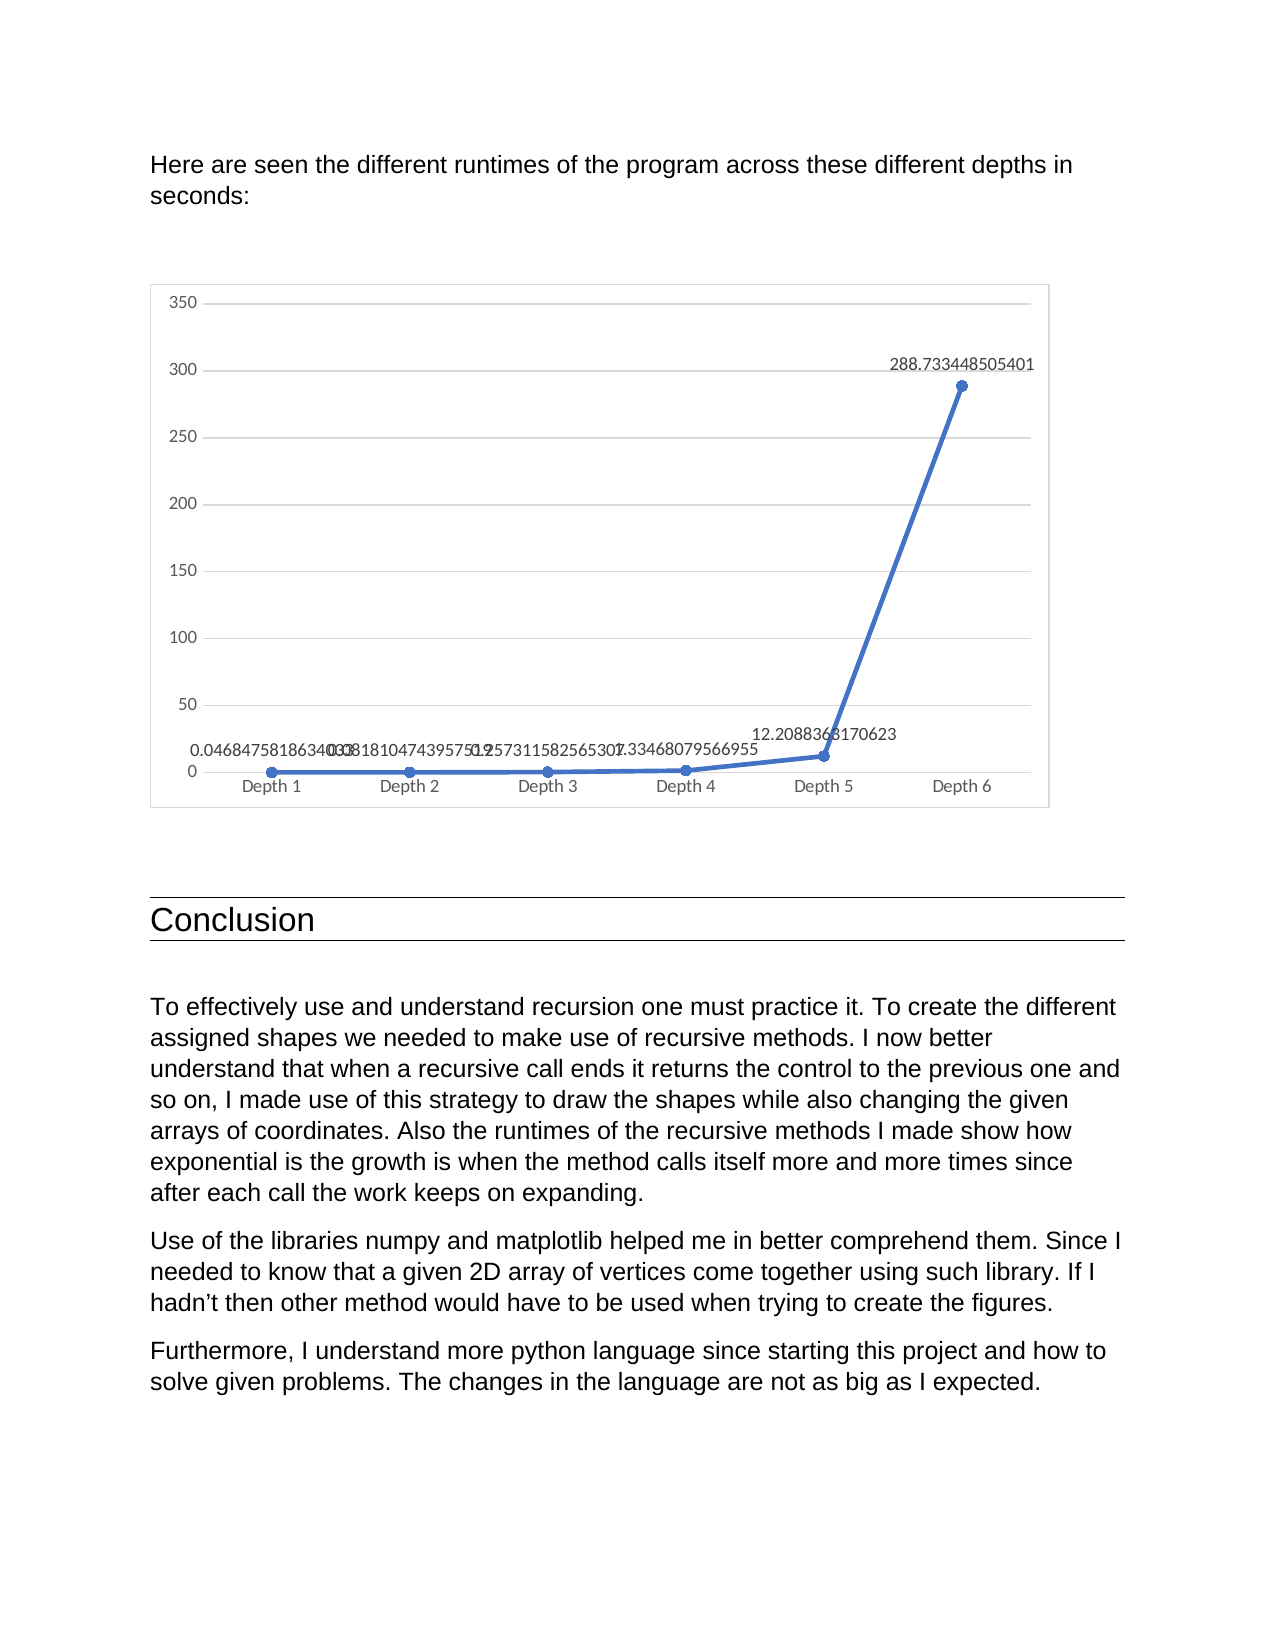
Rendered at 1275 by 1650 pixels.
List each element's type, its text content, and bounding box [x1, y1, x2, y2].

text To effectively use and understand recursion one must practice it. To create the different assigned shapes we needed to make use of recursive methods. I now better understand that when a recursive call ends it returns the control to the previous one and so on, I made use of this strategy to draw the shapes while also changing the given arrays of coordinates. Also the runtimes of the recursive methods I made show how exponential is the growth is when the method calls itself more and more times since after each call the work keeps on expanding. [150, 992, 1125, 1207]
subtitle Conclusion [150, 898, 1125, 940]
text Furthermore, I understand more python language since starting this project and how to solve given problems. The changes in the language are not as big as I expected. [150, 1336, 1125, 1396]
text Use of the libraries numpy and matplotlib helped me in better comprehend them. Since I needed to know that a given 2D array of vertices come together using such library. If I hadn’t then other method would have to be used when trying to create the figures. [150, 1226, 1125, 1317]
text Here are seen the different runtimes of the program across these different depths in seconds: [150, 150, 1125, 210]
